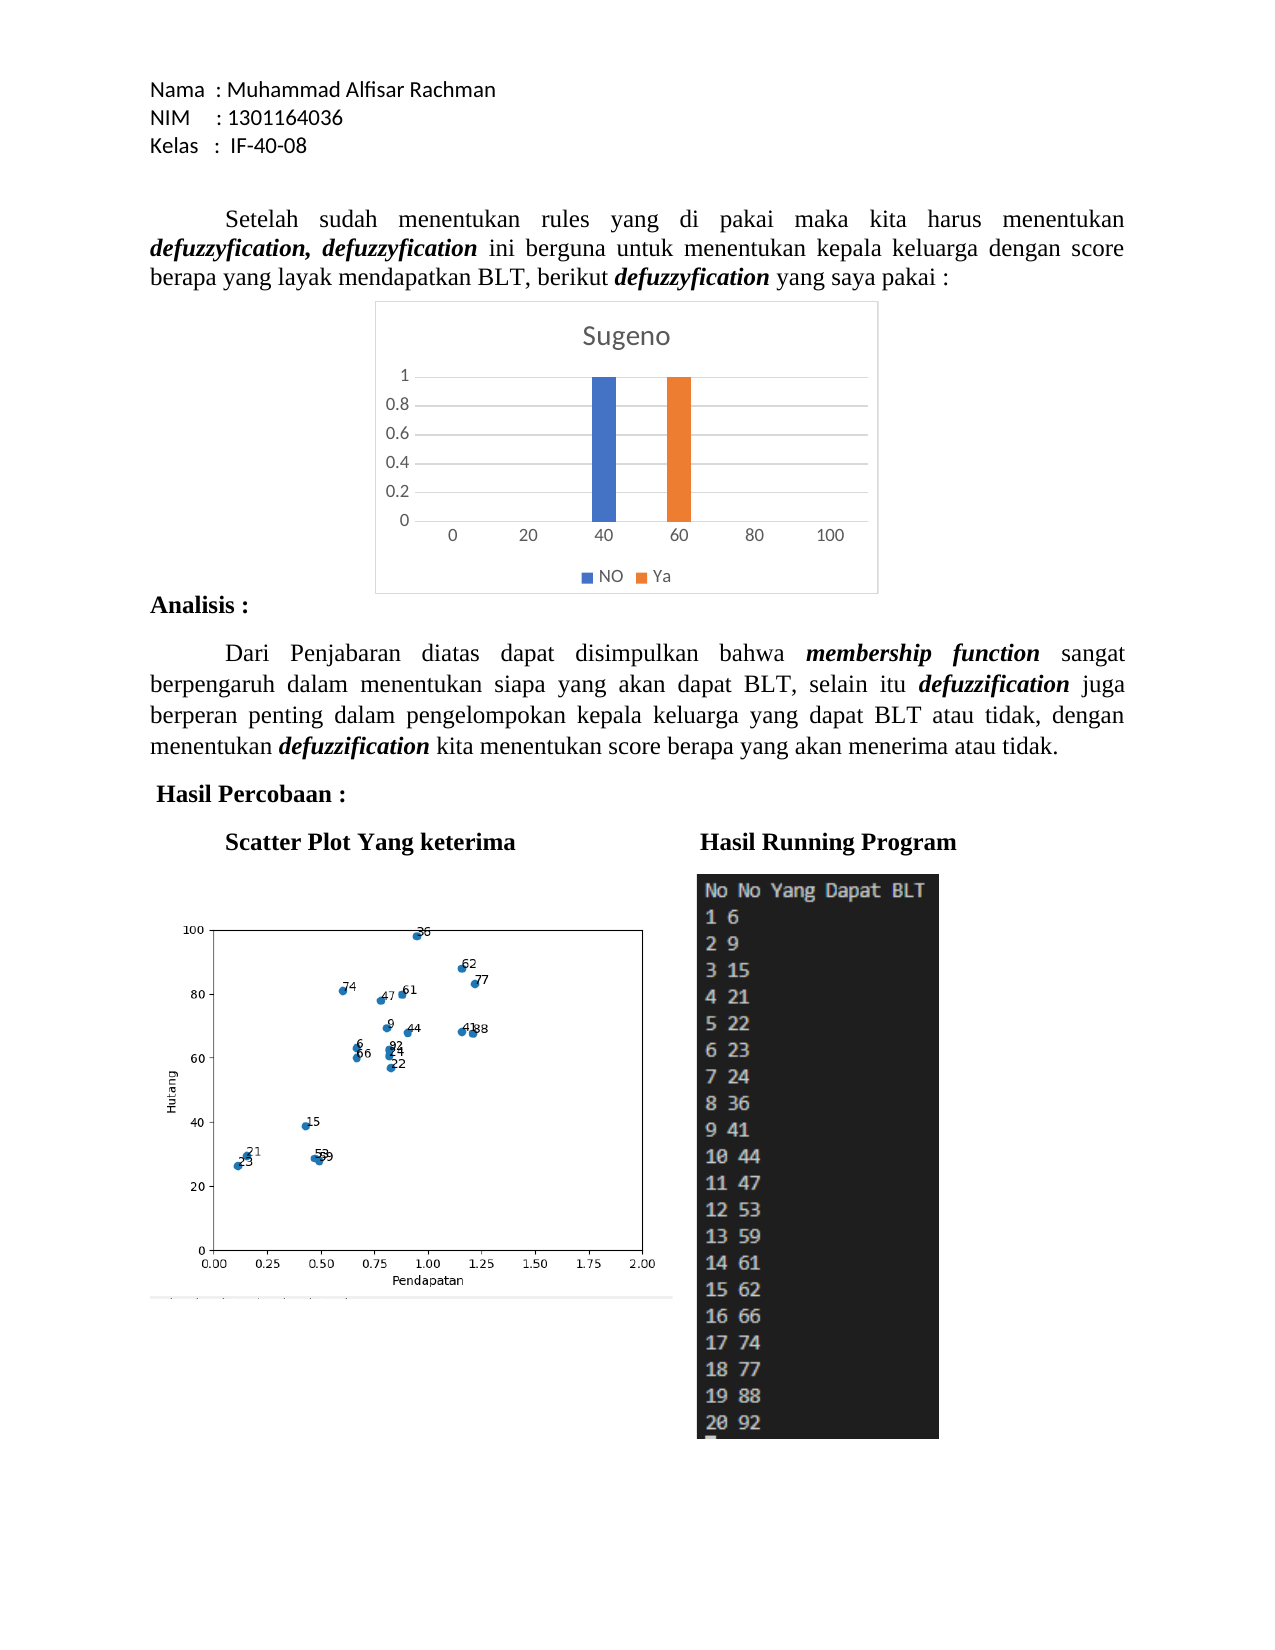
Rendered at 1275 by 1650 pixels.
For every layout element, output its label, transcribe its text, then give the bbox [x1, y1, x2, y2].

text Setelah sudah menentukan rules yang di pakai maka kita harus menentukan defuzzyfication, defuzzyfication ini berguna untuk menentukan kepala keluarga dengan score berapa yang layak mendapatkan BLT, berikut defuzzyfication yang saya pakai : [150, 204, 1125, 291]
text Hasil Percobaan : [150, 779, 1125, 808]
text Scatter Plot Yang keterima Hasil Running Program [150, 827, 1125, 856]
text Analisis : [150, 591, 1125, 619]
picture [150, 874, 673, 1299]
text Dari Penjabaran diatas dapat disimpulkan bahwa membership function sangat berpengaruh dalam menentukan siapa yang akan dapat BLT, selain itu defuzzification juga berperan penting dalam pengelompokan kepala keluarga yang dapat BLT atau tidak, dengan menentukan defuzzification kita menentukan score berapa yang akan menerima atau tidak. [150, 638, 1125, 760]
picture [696, 874, 939, 1439]
